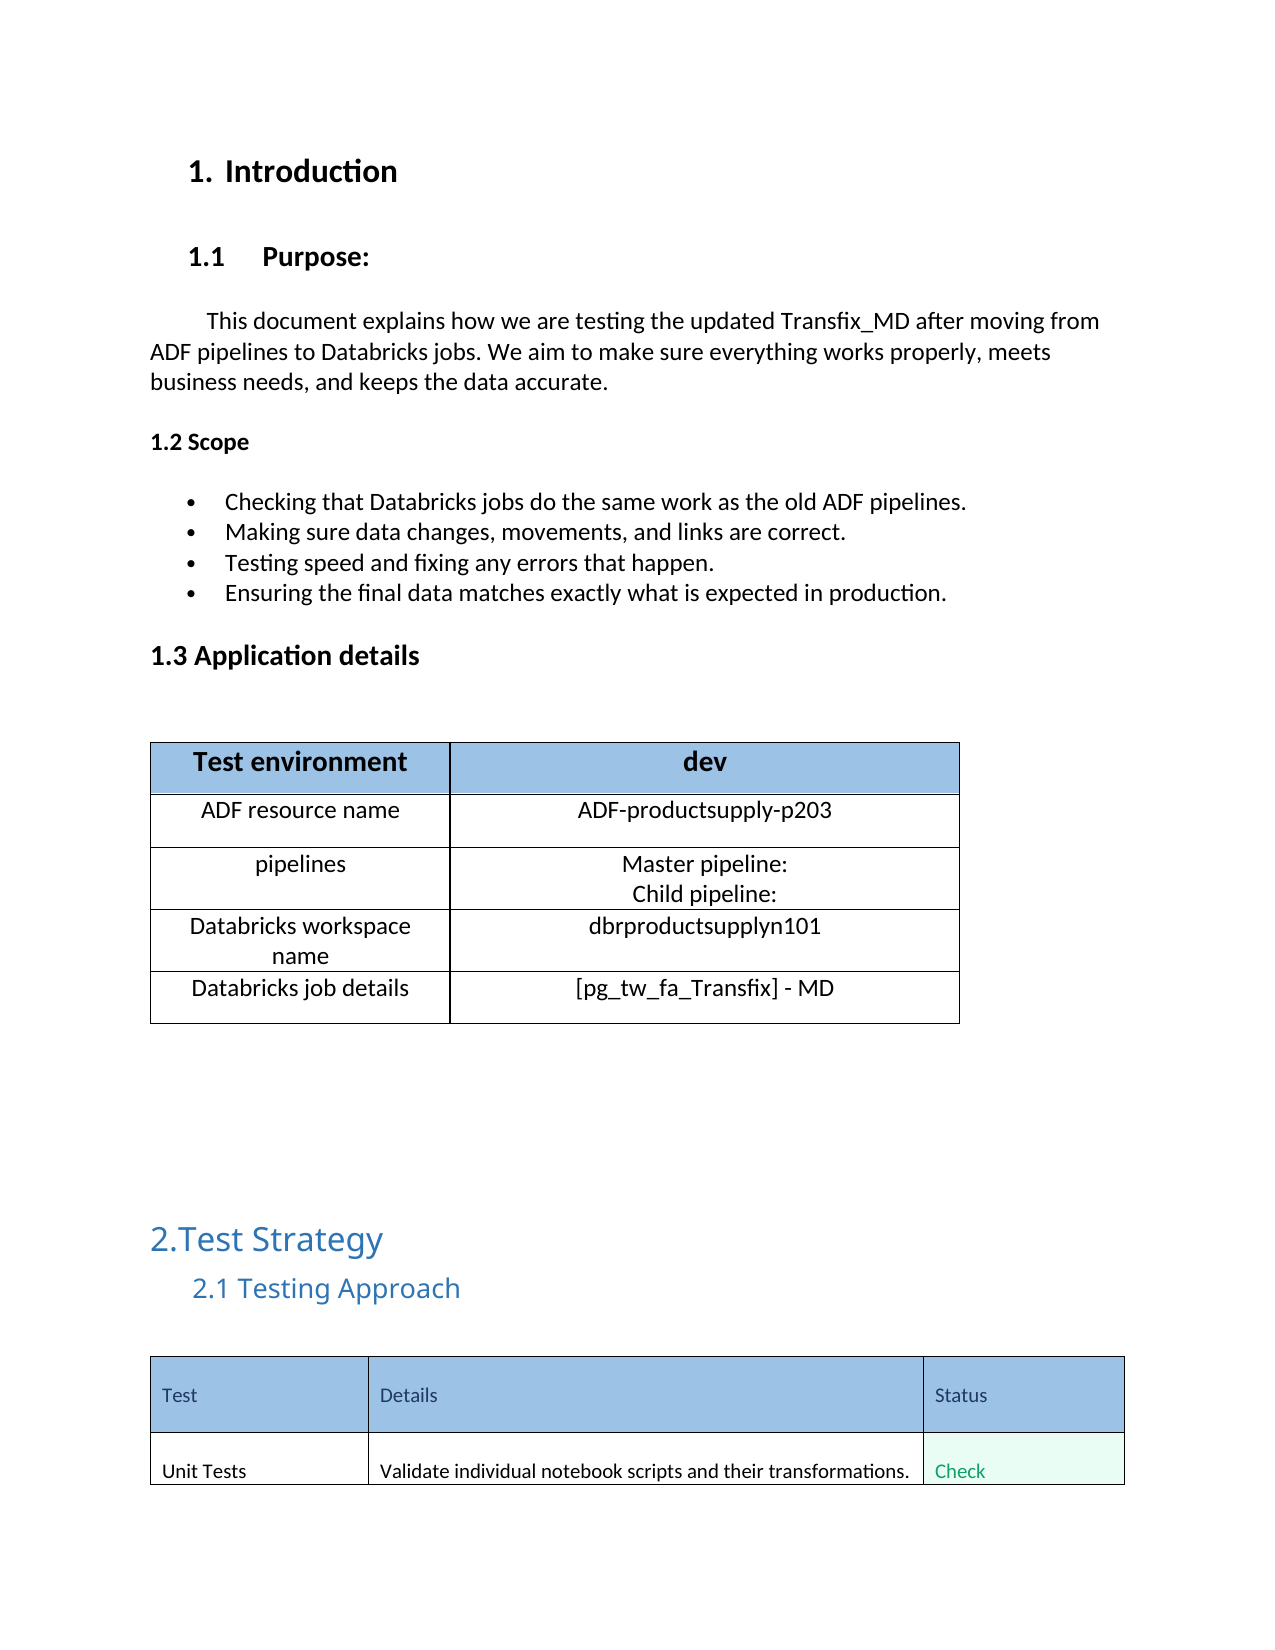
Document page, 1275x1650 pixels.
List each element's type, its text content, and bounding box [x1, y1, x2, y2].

table_cell Unit Tests [151, 1433, 368, 1484]
table_cell Master pipeline: Child pipeline: [451, 848, 959, 909]
subtitle 2.1 Testing Approach [150, 1269, 1125, 1306]
list Purpose: [187, 238, 1125, 273]
table_header Test environment [151, 743, 449, 793]
table_cell Check [924, 1433, 1124, 1484]
table_cell ADF resource name [151, 795, 449, 847]
list Checking that Databricks jobs do the same work as the old ADF pipelines. [187, 486, 1125, 516]
table_cell ADF-productsupply-p203 [451, 795, 959, 847]
list Making sure data changes, movements, and links are correct. [187, 516, 1125, 547]
table_header dev [451, 743, 959, 793]
table_cell dbrproductsupplyn101 [451, 910, 959, 971]
text 1.3 Application details [150, 637, 1125, 673]
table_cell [369, 1433, 923, 1484]
table_header Test [151, 1357, 368, 1432]
table_cell pipelines [151, 848, 449, 909]
list Ensuring the final data matches exactly what is expected in production. [187, 577, 1125, 608]
table_header Details [369, 1357, 923, 1432]
table_cell Databricks workspace name [151, 910, 449, 971]
text 1.2 Scope [150, 426, 1125, 457]
table_cell [pg_tw_fa_Transfix] - MD [451, 972, 959, 1022]
text This document explains how we are testing the updated Transfix_MD after moving from ADF pipelines to Databricks jobs. We aim to make sure everything works properly, meets business needs, and keeps the data accurate. [150, 306, 1125, 397]
list Testing speed and fixing any errors that happen. [187, 547, 1125, 577]
list Introduction [187, 150, 1125, 191]
table_header Status [924, 1357, 1124, 1432]
table_cell Databricks job details [151, 972, 449, 1022]
subtitle 2.Test Strategy [150, 1216, 1125, 1261]
